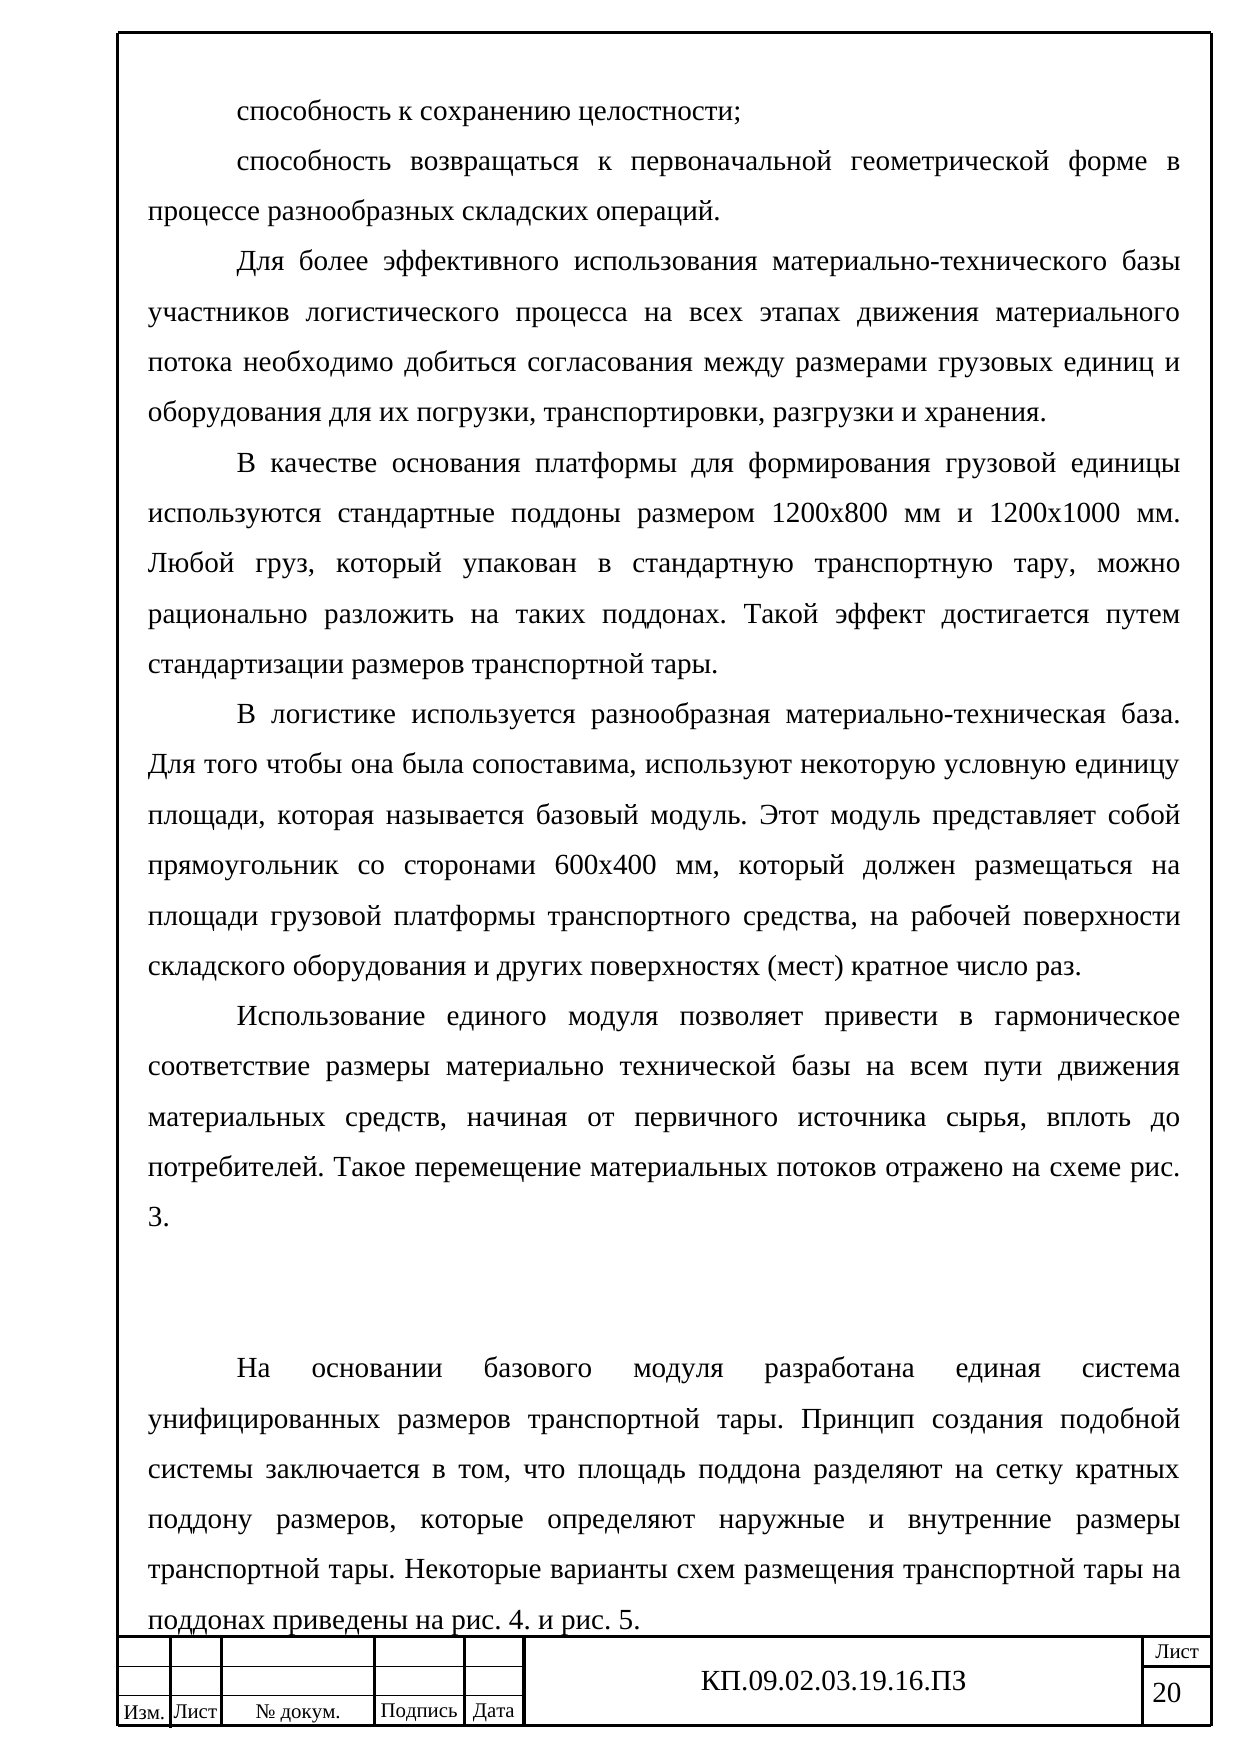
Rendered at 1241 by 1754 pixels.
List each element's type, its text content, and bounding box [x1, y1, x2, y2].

text На основании базового модуля разработана единая система унифицированных размеров транспортной тары. Принцип создания подобной системы заключается в том, что площадь поддона разделяют на сетку кратных поддону размеров, которые определяют наружные и внутренние размеры транспортной тары. Некоторые варианты схем размещения транспортной тары на поддонах приведены на рис. 4. и рис. 5. [148, 1350, 1181, 1636]
text Использование единого модуля позволяет привести в гармоническое соответствие размеры материально технической базы на всем пути движения материальных средств, начиная от первичного источника сырья, вплоть до потребителей. Такое перемещение материальных потоков отражено на схеме рис. 3. [148, 998, 1181, 1233]
text способность возвращаться к первоначальной геометрической форме в процессе разнообразных складских операций. [148, 143, 1181, 227]
text В качестве основания платформы для формирования грузовой единицы используются стандартные поддоны размером 1200х800 мм и 1200х1000 мм. Любой груз, который упакован в стандартную транспортную тару, можно рационально разложить на таких поддонах. Такой эффект достигается путем стандартизации размеров транспортной тары. [148, 445, 1181, 679]
text Для более эффективного использования материально-технического базы участников логистического процесса на всех этапах движения материального потока необходимо добиться согласования между размерами грузовых единиц и оборудования для их погрузки, транспортировки, разгрузки и хранения. [148, 243, 1181, 428]
text способность к сохранению целостности; [148, 93, 1181, 126]
text В логистике используется разнообразная материально-техническая база. Для того чтобы она была сопоставима, используют некоторую условную единицу площади, которая называется базовый модуль. Этот модуль представляет собой прямоугольник со сторонами 600х400 мм, который должен размещаться на площади грузовой платформы транспортного средства, на рабочей поверхности складского оборудования и других поверхностях (мест) кратное число раз. [148, 696, 1181, 981]
